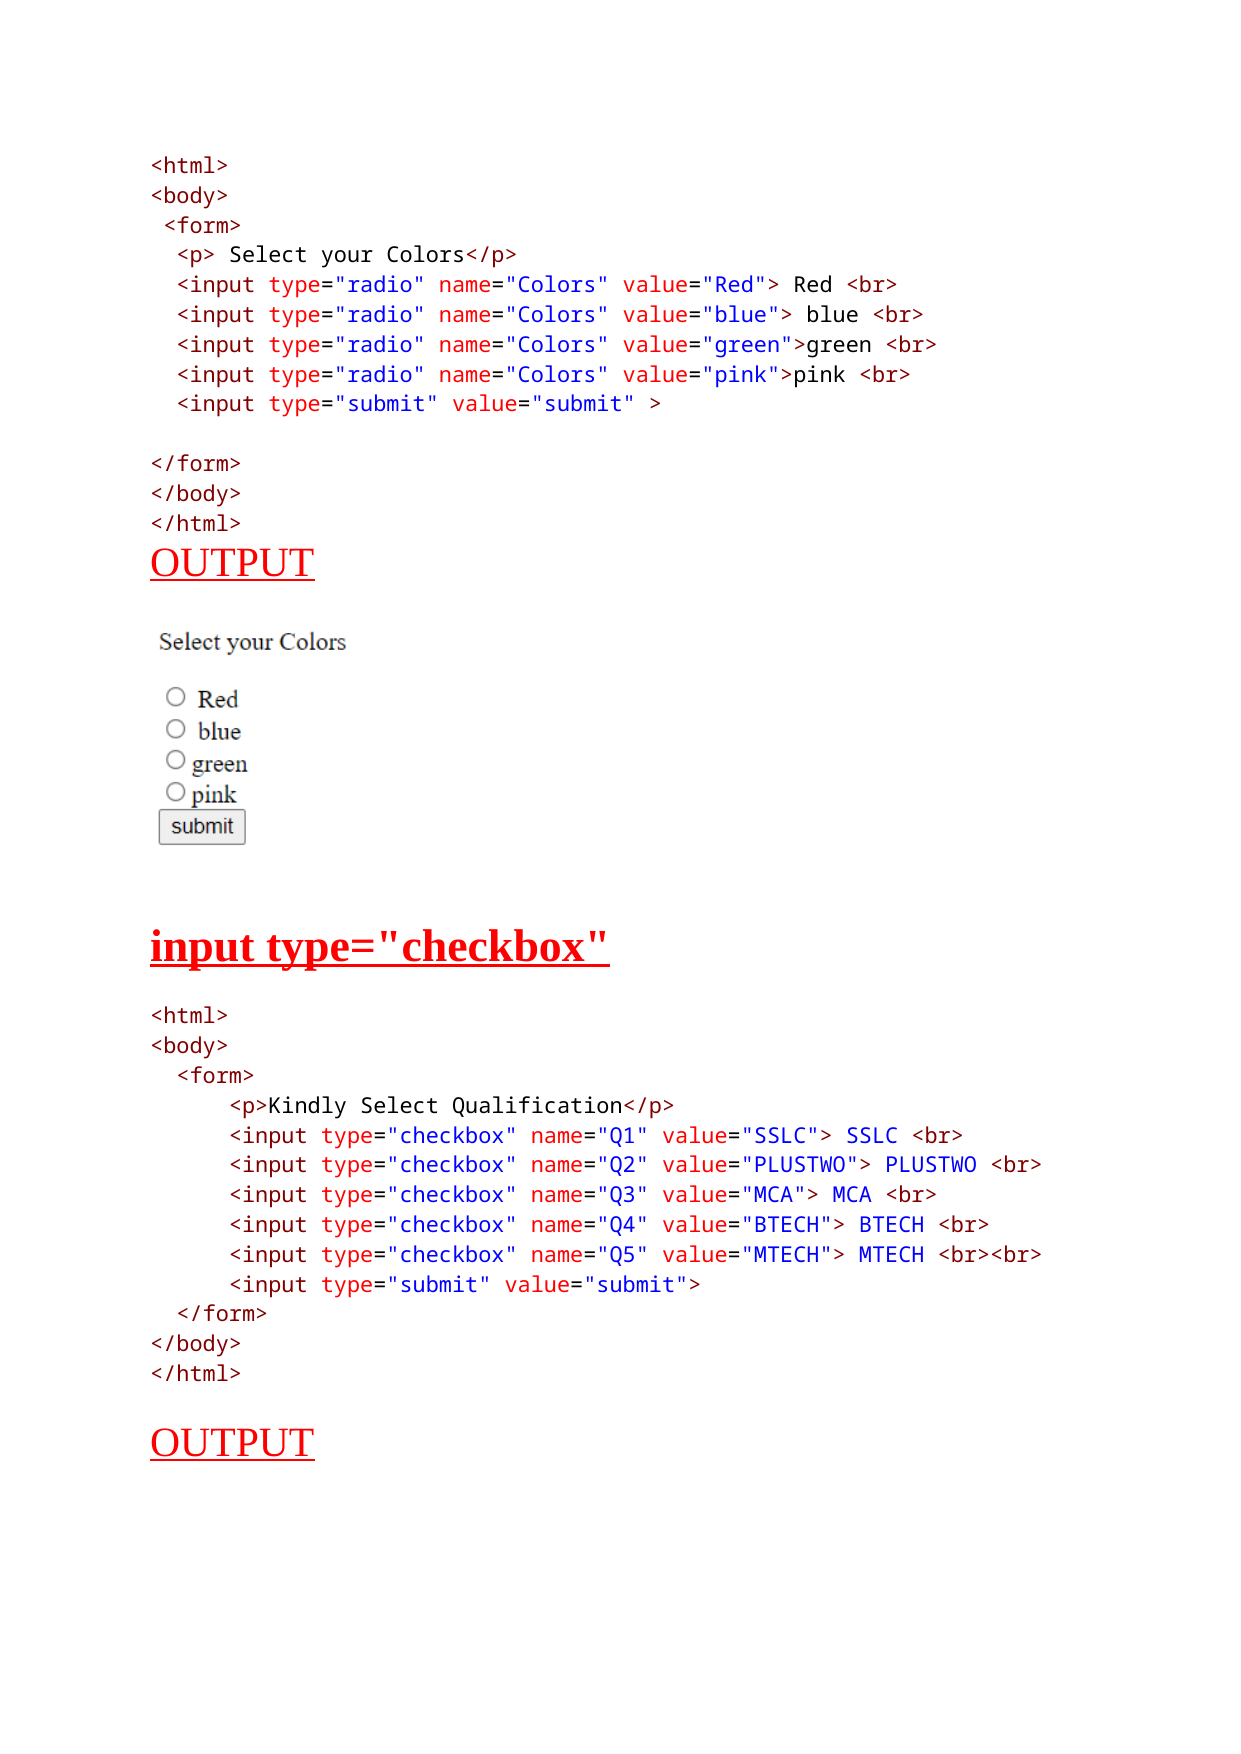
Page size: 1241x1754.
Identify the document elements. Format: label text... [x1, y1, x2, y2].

text </html> [150, 1358, 1090, 1388]
picture [150, 614, 613, 890]
text <input type="submit" value="submit"> [150, 1268, 1090, 1298]
text <input type="radio" name="Colors" value="blue"> blue <br> [150, 299, 1090, 329]
text <body> [150, 1030, 1090, 1060]
text </form> [150, 1298, 1090, 1328]
text </html> [150, 507, 1090, 537]
text <input type="radio" name="Colors" value="Red"> Red <br> [150, 269, 1090, 299]
text <input type="checkbox" name="Q3" value="MCA"> MCA <br> [150, 1179, 1090, 1209]
text <body> [150, 180, 1090, 209]
text <input type="radio" name="Colors" value="green">green <br> [150, 329, 1090, 358]
text <p> Select your Colors</p> [150, 239, 1090, 269]
text <p>Kindly Select Qualification</p> [150, 1090, 1090, 1119]
text <input type="submit" value="submit" > [150, 388, 1090, 418]
text </body> [150, 478, 1090, 507]
text <input type="checkbox" name="Q2" value="PLUSTWO"> PLUSTWO <br> [150, 1149, 1090, 1179]
text </body> [150, 1328, 1090, 1358]
text OUTPUT [150, 537, 1090, 585]
text <input type="checkbox" name="Q4" value="BTECH"> BTECH <br> [150, 1209, 1090, 1239]
text <input type="radio" name="Colors" value="pink">pink <br> [150, 358, 1090, 388]
text input type="checkbox" [150, 918, 1090, 971]
text <html> [150, 150, 1090, 180]
text <input type="checkbox" name="Q5" value="MTECH"> MTECH <br><br> [150, 1239, 1090, 1268]
text </form> [150, 448, 1090, 478]
text <form> [150, 209, 1090, 239]
text <form> [150, 1060, 1090, 1090]
text <input type="checkbox" name="Q1" value="SSLC"> SSLC <br> [150, 1119, 1090, 1149]
text OUTPUT [150, 1417, 1090, 1465]
text <html> [150, 1000, 1090, 1030]
